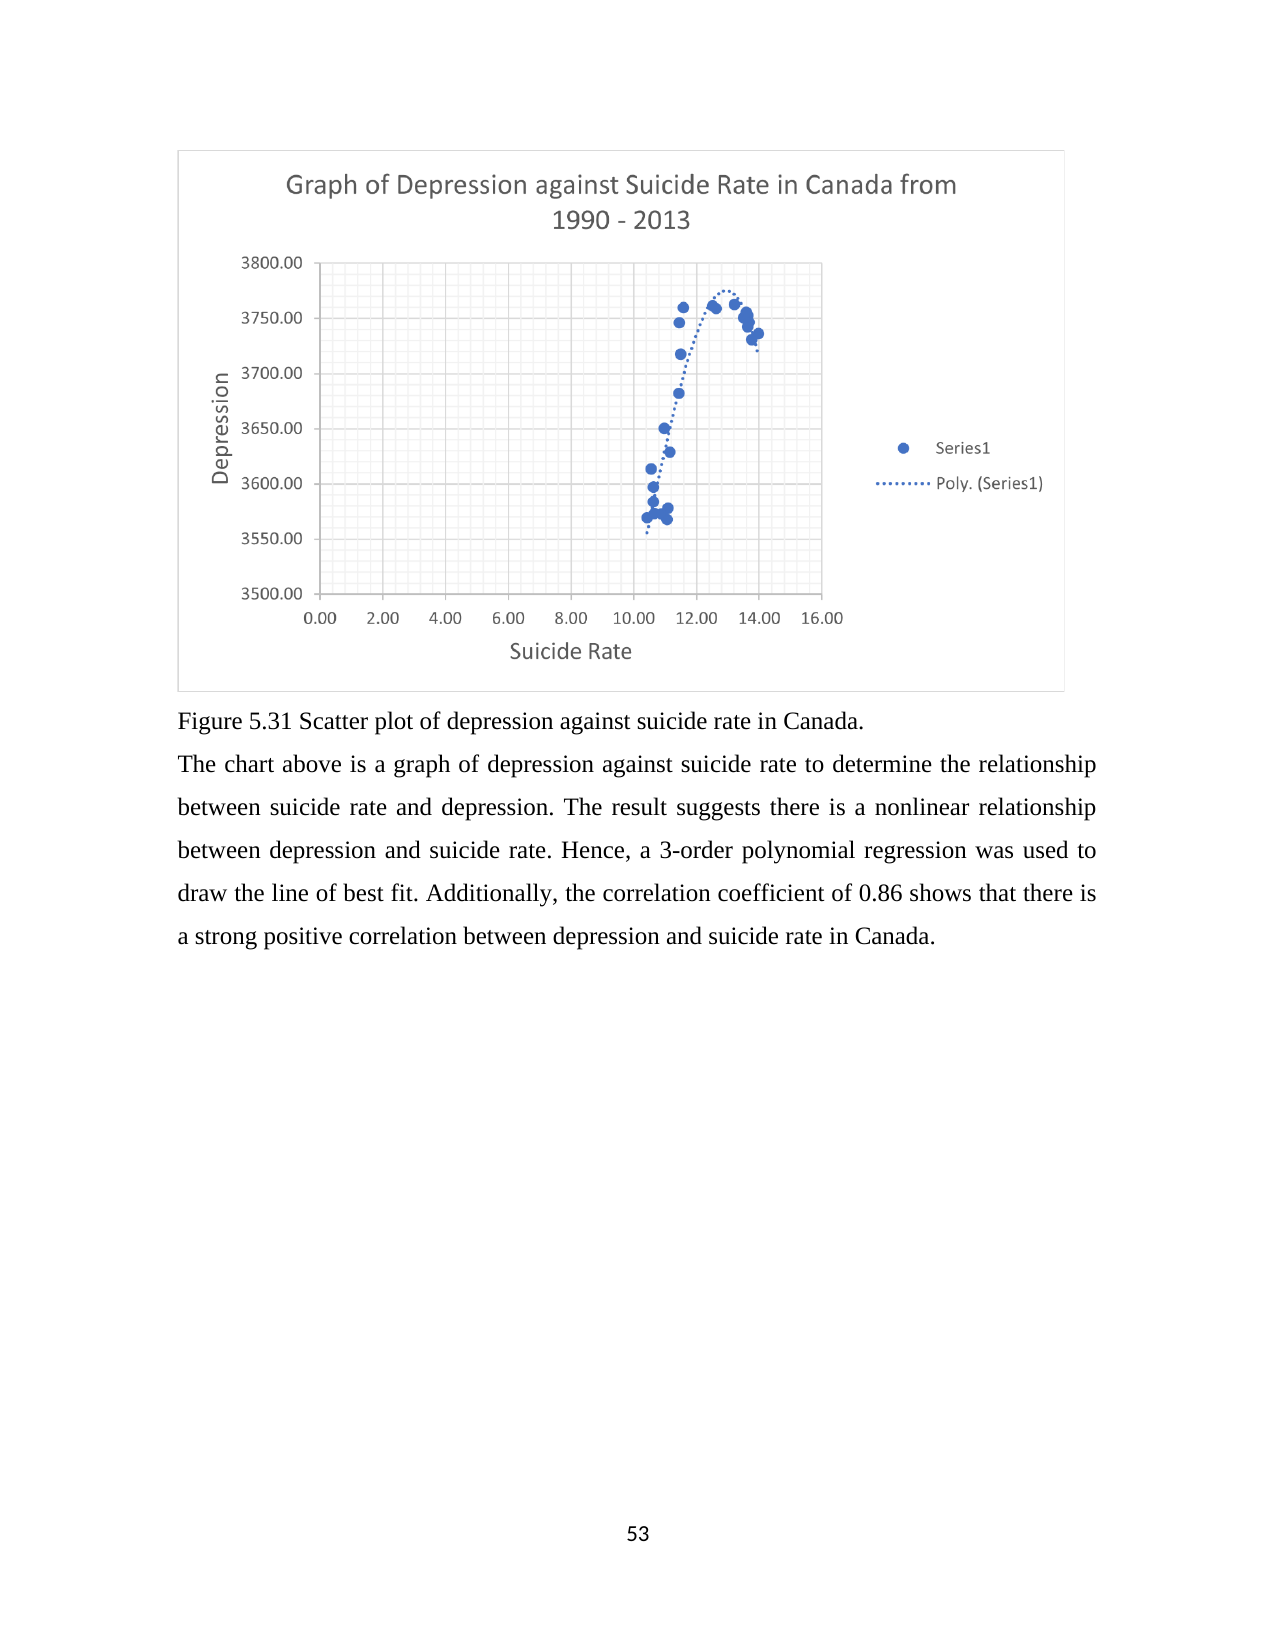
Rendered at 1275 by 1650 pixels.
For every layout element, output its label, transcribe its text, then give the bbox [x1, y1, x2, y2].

picture [177, 150, 1065, 692]
text The chart above is a graph of depression against suicide rate to determine the relationship between suicide rate and depression. The result suggests there is a nonlinear relationship between depression and suicide rate. Hence, a 3-order polynomial regression was used to draw the line of best fit. Additionally, the correlation coefficient of 0.86 shows that there is a strong positive correlation between depression and suicide rate in Canada. [177, 749, 1098, 950]
text Figure 5.31 Scatter plot of depression against suicide rate in Canada. [177, 706, 1098, 734]
